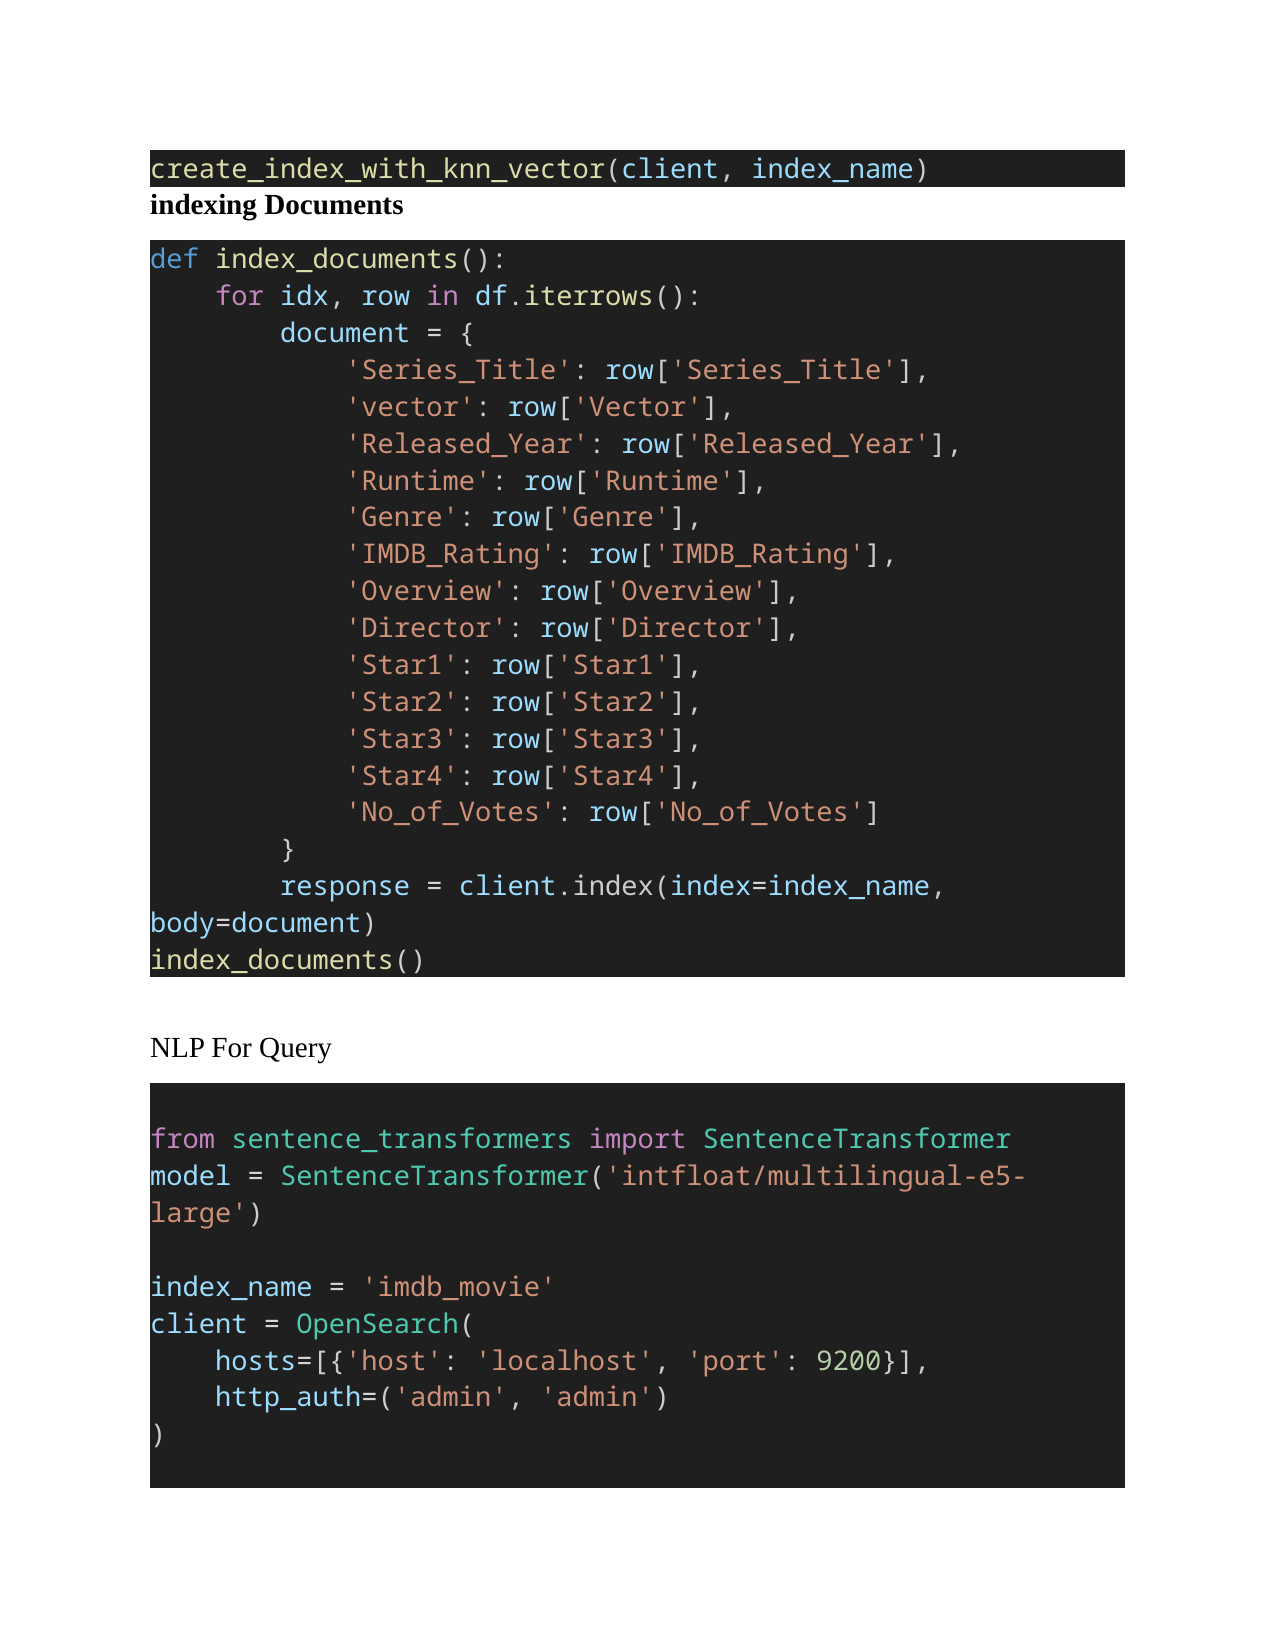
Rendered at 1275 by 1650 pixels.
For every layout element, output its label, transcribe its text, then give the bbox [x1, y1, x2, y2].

text 'Overview': row['Overview'], [150, 572, 1125, 608]
text 'Star4': row['Star4'], [150, 756, 1125, 793]
text index_documents() [150, 940, 1125, 977]
text 'vector': row['Vector'], [150, 387, 1125, 424]
text response = client.index(index=index_name, body=document) [150, 867, 1125, 940]
text from sentence_transformers import SentenceTransformer [150, 1120, 1125, 1157]
text for idx, row in df.iterrows(): [150, 277, 1125, 313]
text 'Director': row['Director'], [150, 608, 1125, 645]
text } [150, 830, 1125, 867]
text model = SentenceTransformer('intfloat/multilingual-e5-large') [150, 1157, 1125, 1230]
text 'IMDB_Rating': row['IMDB_Rating'], [150, 535, 1125, 572]
text create_index_with_knn_vector(client, index_name) [150, 150, 1125, 187]
text document = { [150, 313, 1125, 350]
text indexing Documents [150, 187, 1125, 220]
text 'Star3': row['Star3'], [150, 719, 1125, 756]
text http_auth=('admin', 'admin') [150, 1378, 1125, 1415]
text 'Genre': row['Genre'], [150, 498, 1125, 535]
text client = OpenSearch( [150, 1304, 1125, 1341]
text 'Star1': row['Star1'], [150, 645, 1125, 682]
text 'Runtime': row['Runtime'], [150, 461, 1125, 498]
text 'No_of_Votes': row['No_of_Votes'] [150, 793, 1125, 830]
text ) [150, 1415, 1125, 1452]
text def index_documents(): [150, 240, 1125, 277]
text NLP For Query [150, 1030, 1125, 1063]
text 'Series_Title': row['Series_Title'], [150, 350, 1125, 387]
text hosts=[{'host': 'localhost', 'port': 9200}], [150, 1341, 1125, 1378]
text 'Star2': row['Star2'], [150, 682, 1125, 719]
text index_name = 'imdb_movie' [150, 1267, 1125, 1304]
text 'Released_Year': row['Released_Year'], [150, 424, 1125, 461]
